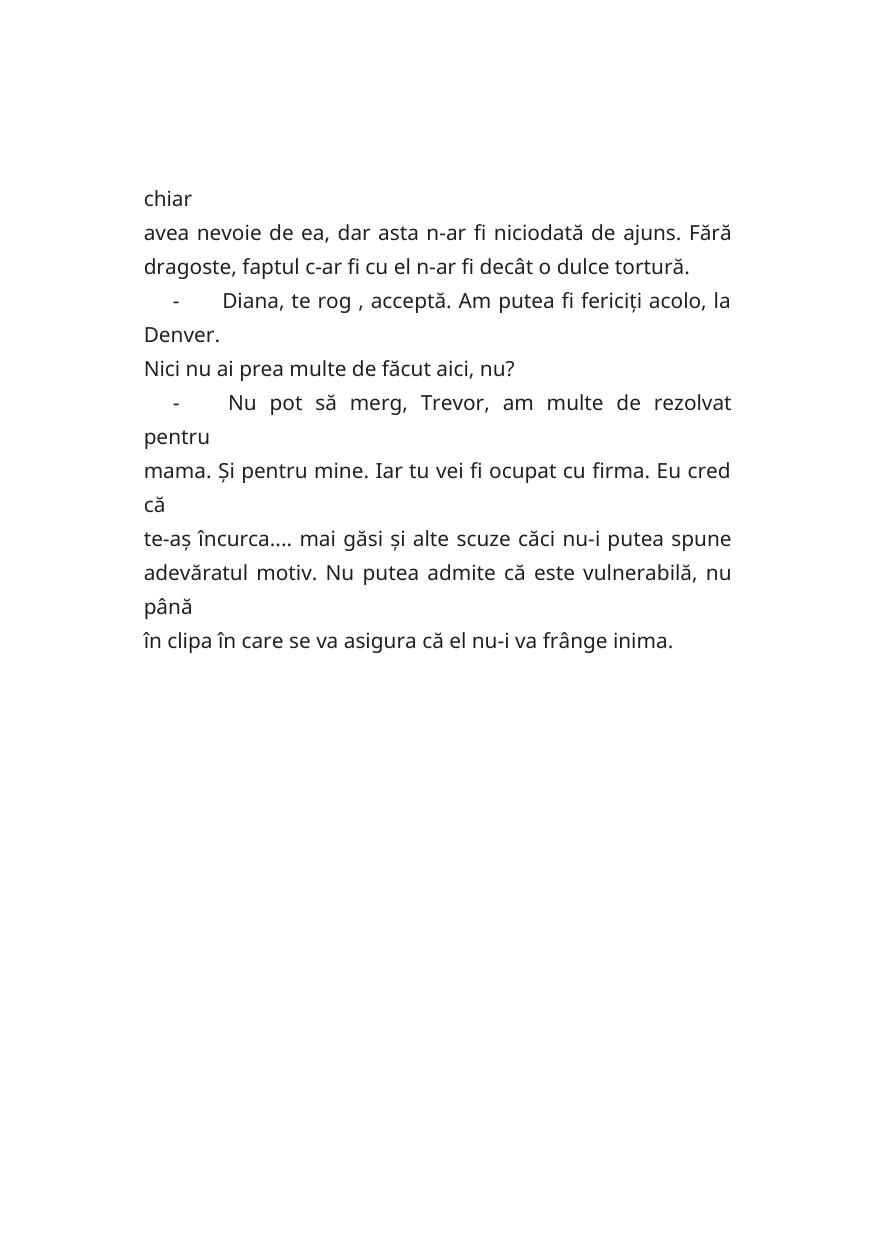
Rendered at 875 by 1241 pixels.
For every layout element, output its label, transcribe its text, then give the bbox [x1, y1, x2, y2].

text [143, 179, 732, 281]
list Nu pot să merg, Trevor, am multe de rezolvat pentru mama. Şi pentru mine. Iar tu vei fi ocupat cu firma. Eu cred că te-aş încurca.... mai găsi şi alte scuze căci nu-i putea spune adevăratul motiv. Nu putea admite că este vulnerabilă, nu până în clipa în care se va asigura că el nu-i va frânge inima. [143, 383, 732, 655]
list Diana, te rog , acceptă. Am putea fi fericiţi acolo, la Denver. Nici nu ai prea multe de făcut aici, nu? [143, 281, 732, 383]
